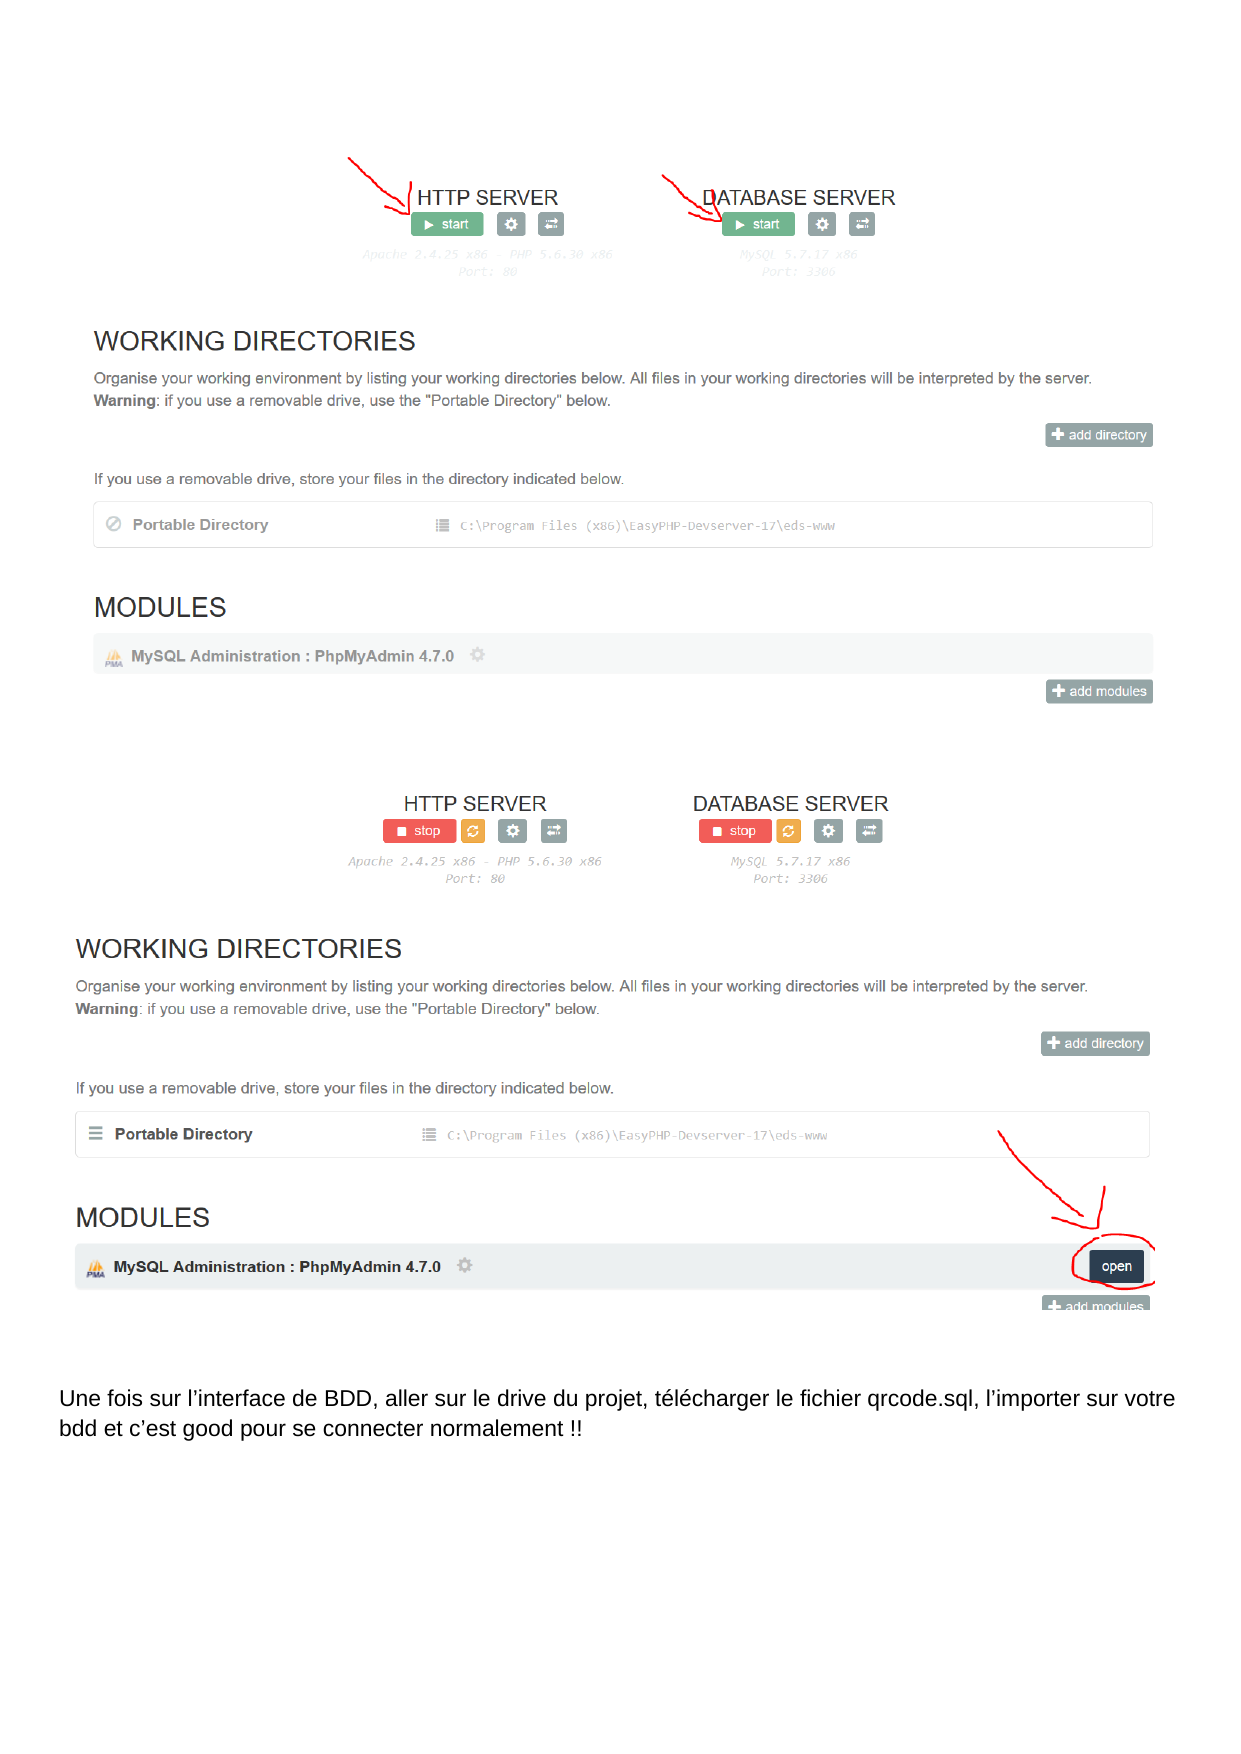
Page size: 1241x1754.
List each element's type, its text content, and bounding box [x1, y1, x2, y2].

picture [58, 150, 1182, 709]
text Une fois sur l’interface de BDD, aller sur le drive du projet, télécharger le fichier qrcode.sql, l’importer sur votre bdd et c’est good pour se connecter normalement !! [59, 1385, 1181, 1442]
picture [61, 786, 1155, 1310]
